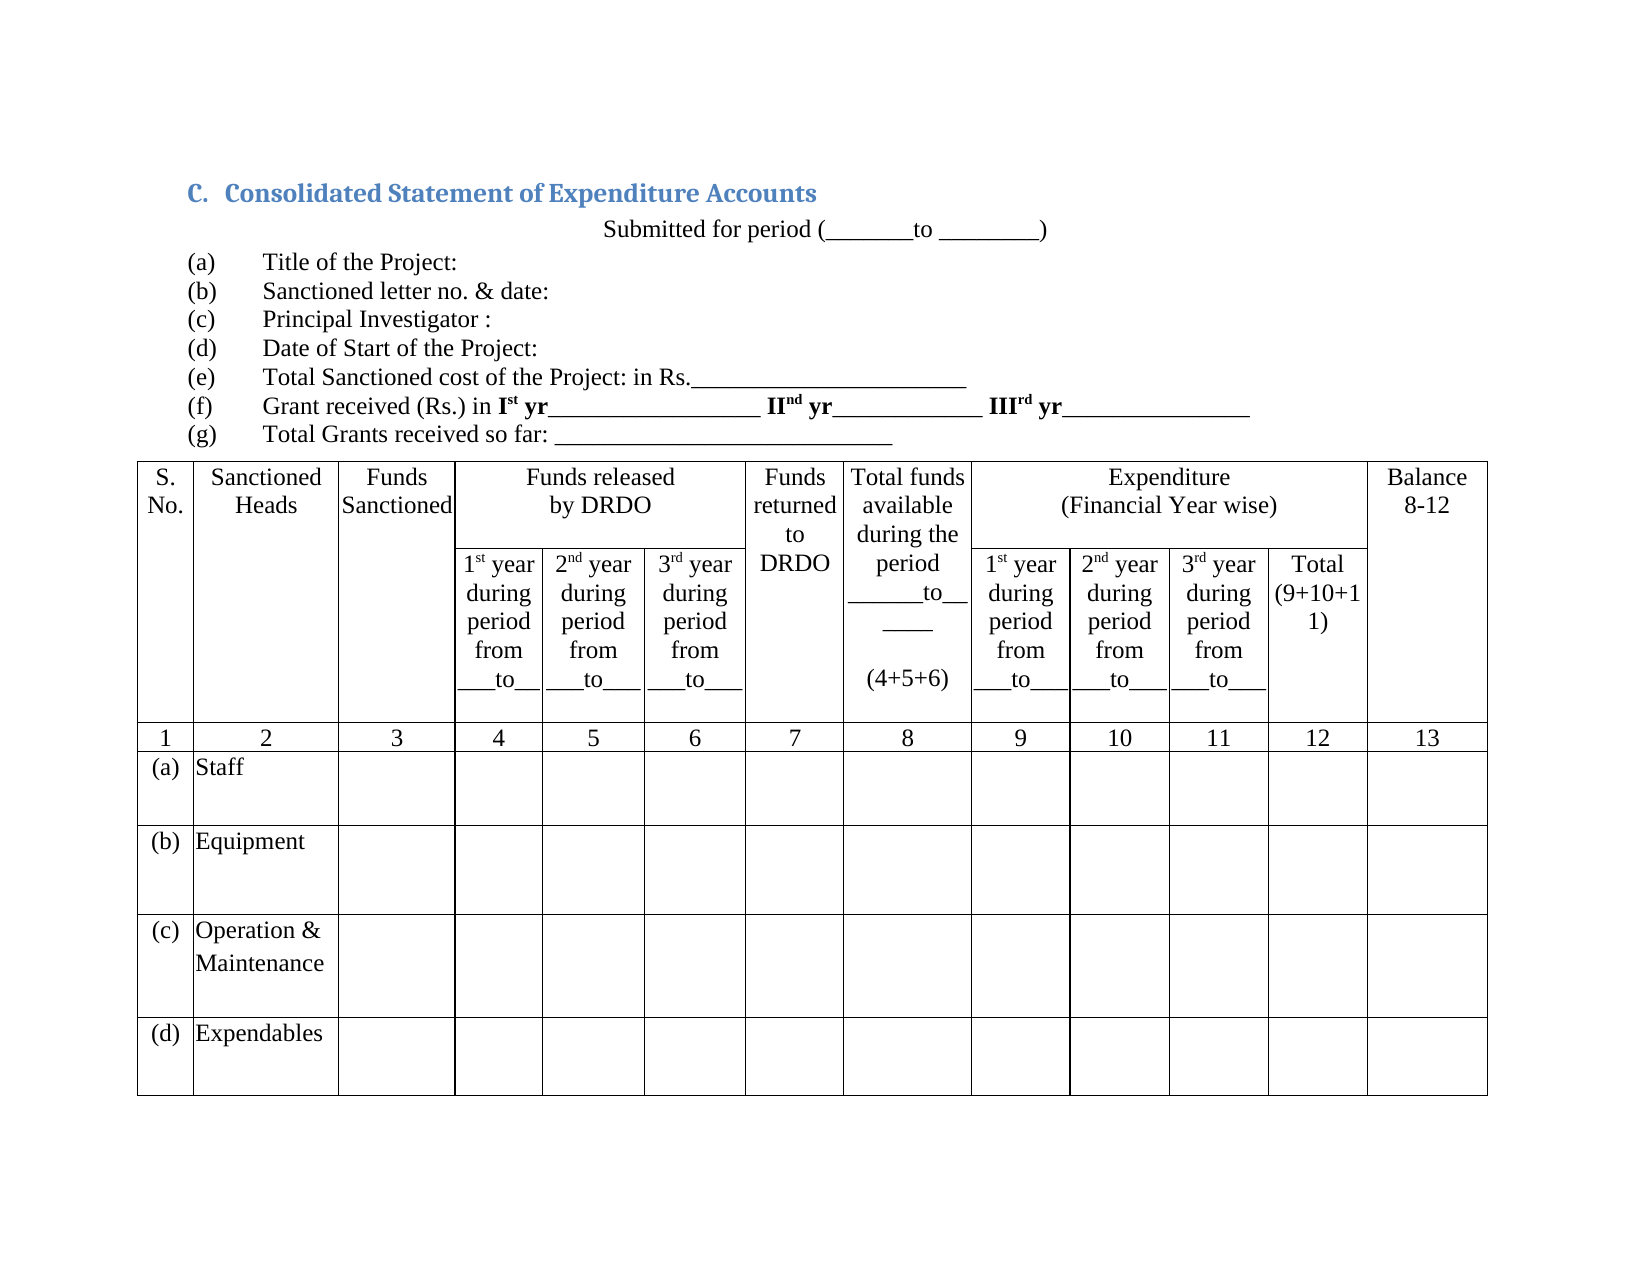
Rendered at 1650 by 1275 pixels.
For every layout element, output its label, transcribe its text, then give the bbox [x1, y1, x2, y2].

table_cell [1269, 1018, 1367, 1095]
table_header Sanctioned Heads [194, 462, 338, 722]
table_cell 3rd year during period from ___to___ [1170, 549, 1268, 722]
table_cell [844, 915, 971, 1017]
table_header S. No. [138, 462, 193, 722]
table_cell [645, 826, 745, 914]
table_cell Equipment [194, 826, 338, 914]
table_cell [543, 826, 644, 914]
list Total Grants received so far: ___________________________ [187, 419, 1500, 448]
table_cell [645, 915, 745, 1017]
table_cell (b) [138, 826, 193, 914]
table_cell 4 [456, 723, 542, 751]
list Grant received (Rs.) in Ist yr_________________ IInd yr____________ IIIrd yr_______________ [187, 391, 1500, 419]
table_cell 1st year during period from ___to__ [456, 549, 542, 722]
table_cell 13 [1368, 723, 1487, 751]
table_cell [1368, 1018, 1487, 1095]
text Submitted for period (_______to ________) [150, 214, 1500, 243]
table_cell 1 [138, 723, 193, 751]
table_cell [1368, 826, 1487, 914]
list Title of the Project: [187, 247, 1500, 276]
table_cell [543, 915, 644, 1017]
table_cell [543, 1018, 644, 1095]
table_header Total funds available during the period ______to______ (4+5+6) [844, 462, 971, 722]
table_cell [746, 752, 843, 825]
table_header Funds returned to DRDO [746, 462, 843, 722]
table_cell [456, 915, 542, 1017]
table_cell [1170, 826, 1268, 914]
table_cell (d) [138, 1018, 193, 1095]
table_cell [339, 915, 454, 1017]
table_cell [645, 752, 745, 825]
table_cell [339, 752, 454, 825]
table_cell 2nd year during period from ___to___ [543, 549, 644, 722]
table_cell 8 [844, 723, 971, 751]
table_cell 5 [543, 723, 644, 751]
table_header Funds Sanctioned [339, 462, 454, 722]
table_cell [1269, 752, 1367, 825]
table_cell [1071, 915, 1169, 1017]
table_cell [972, 752, 1069, 825]
list Total Sanctioned cost of the Project: in Rs.______________________ [187, 362, 1500, 391]
table_cell [1170, 752, 1268, 825]
table_cell [1269, 826, 1367, 914]
table_header Expenditure (Financial Year wise) [972, 462, 1367, 548]
table_cell [1071, 1018, 1169, 1095]
table_cell 1st year during period from ___to___ [972, 549, 1069, 722]
table_cell [1170, 915, 1268, 1017]
table_cell [972, 826, 1069, 914]
table_cell [746, 826, 843, 914]
table_cell [1071, 752, 1169, 825]
table_cell Staff [194, 752, 338, 825]
table_cell Expendables [194, 1018, 338, 1095]
table_cell Total (9+10+11) [1269, 549, 1367, 722]
table_cell [972, 1018, 1069, 1095]
table_cell Operation & Maintenance [194, 915, 338, 1017]
table_cell [1269, 915, 1367, 1017]
table_cell (a) [138, 752, 193, 825]
table_cell 2nd year during period from ___to___ [1071, 549, 1169, 722]
table_cell [339, 826, 454, 914]
table_cell 3 [339, 723, 454, 751]
table_cell 10 [1071, 723, 1169, 751]
table_cell (c) [138, 915, 193, 1017]
table_cell 2 [194, 723, 338, 751]
table_cell [339, 1018, 454, 1095]
table_cell [645, 1018, 745, 1095]
table_cell [972, 915, 1069, 1017]
table_header Balance 8-12 [1368, 462, 1487, 722]
table_cell 9 [972, 723, 1069, 751]
table_cell [844, 1018, 971, 1095]
table_cell [746, 1018, 843, 1095]
table_cell [1170, 1018, 1268, 1095]
table_cell [456, 1018, 542, 1095]
subtitle Consolidated Statement of Expenditure Accounts [187, 178, 1500, 209]
list Date of Start of the Project: [187, 333, 1500, 362]
table_cell 3rd year during period from ___to___ [645, 549, 745, 722]
table_header Funds released by DRDO [456, 462, 745, 548]
table_cell [1071, 826, 1169, 914]
table_cell [543, 752, 644, 825]
table_cell 7 [746, 723, 843, 751]
table_cell [844, 826, 971, 914]
table_cell [1368, 915, 1487, 1017]
list Principal Investigator : [187, 304, 1500, 333]
table_cell 11 [1170, 723, 1268, 751]
list Sanctioned letter no. & date: [187, 276, 1500, 304]
table_cell [456, 752, 542, 825]
table_cell [456, 826, 542, 914]
table_cell [1368, 752, 1487, 825]
table_cell [844, 752, 971, 825]
table_cell 6 [645, 723, 745, 751]
table_cell 12 [1269, 723, 1367, 751]
table_cell [746, 915, 843, 1017]
